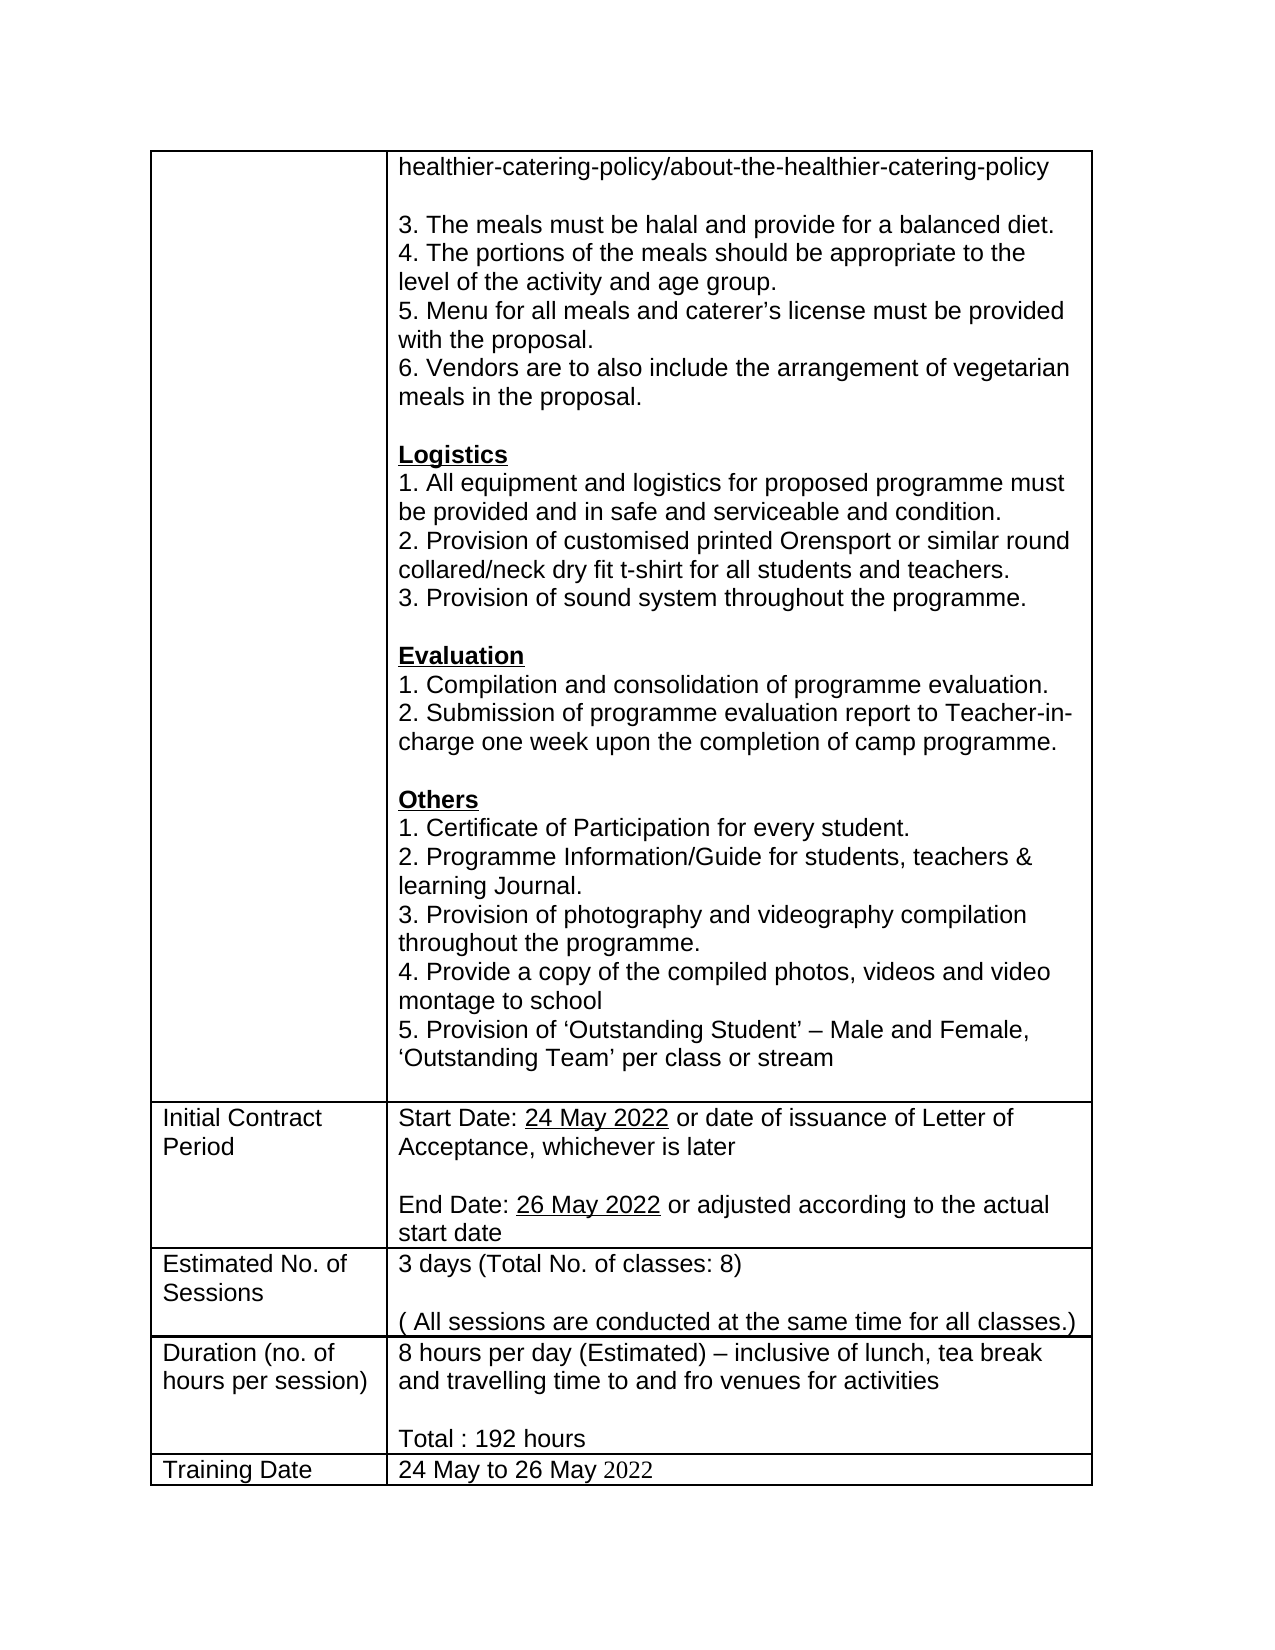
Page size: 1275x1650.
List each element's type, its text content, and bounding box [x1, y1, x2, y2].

table_cell Initial Contract Period [152, 1103, 386, 1247]
table_cell 8 hours per day (Estimated) – inclusive of lunch, tea break and travelling time to and fro venues for activities Total : 192 hours [388, 1338, 1091, 1453]
table_cell Training Date [152, 1455, 386, 1484]
table_cell Estimated No. of Sessions [152, 1249, 386, 1335]
table_cell Duration (no. of hours per session) [152, 1338, 386, 1453]
table_cell Start Date: 24 May 2022 or date of issuance of Letter of Acceptance, whichever is later End Date: 26 May 2022 or adjusted according to the actual start date [388, 1103, 1091, 1247]
table_cell 3 days (Total No. of classes: 8) ( All sessions are conducted at the same time for all classes.) [388, 1249, 1091, 1335]
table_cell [388, 152, 1091, 1101]
table_cell 24 May to 26 May 2022 [388, 1455, 1091, 1484]
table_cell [152, 152, 386, 1101]
